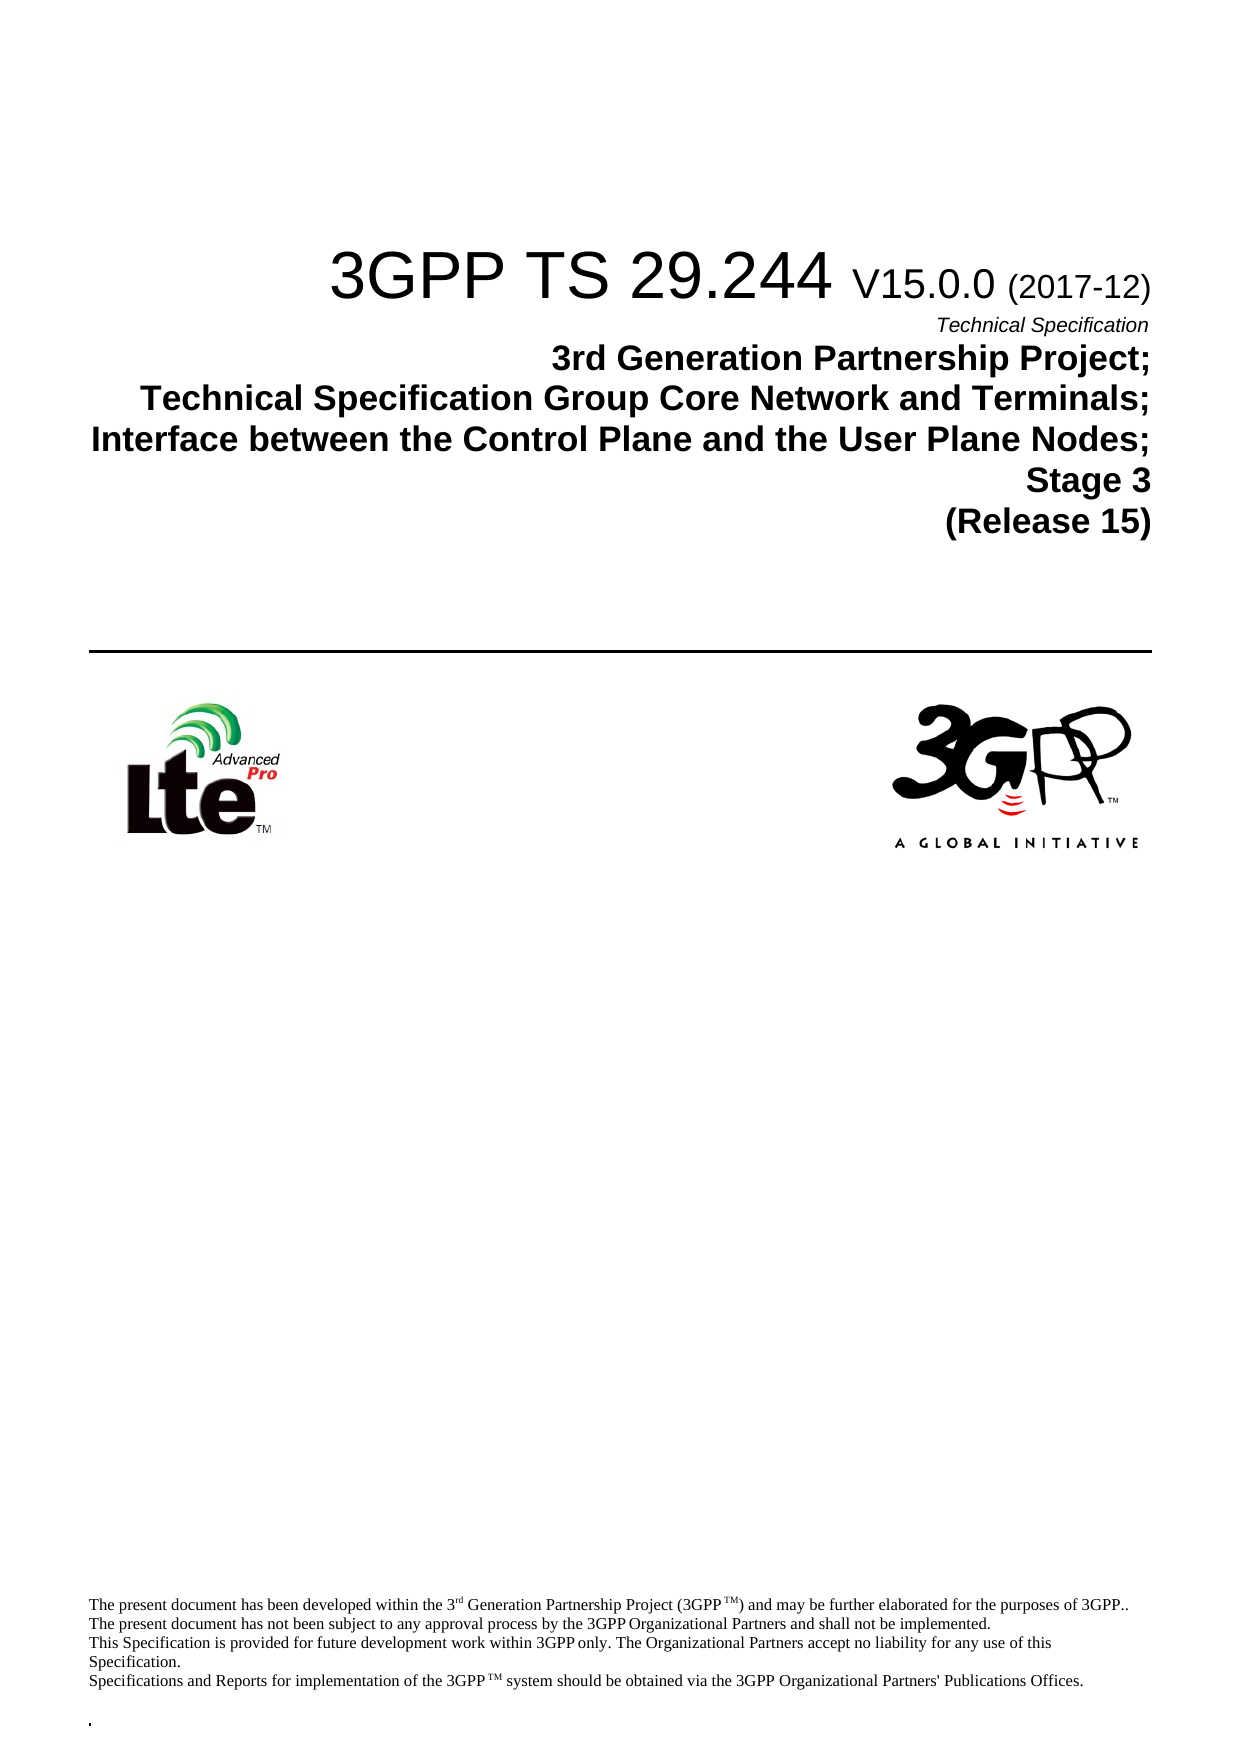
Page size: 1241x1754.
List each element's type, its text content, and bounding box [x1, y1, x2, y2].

text Technical Specification Group Core Network and Terminals; [89, 378, 1152, 418]
text (Release 15) [89, 500, 1152, 541]
picture [88, 681, 304, 853]
text Interface between the Control Plane and the User Plane Nodes; [89, 418, 1152, 459]
text 3GPP TS 29.244 V15.0.0 (2017-12) [89, 236, 1152, 313]
picture [884, 696, 1152, 853]
text Stage 3 [89, 459, 1152, 500]
text The present document has been developed within the 3rd Generation Partnership Project (3GPP TM) and may be further elaborated for the purposes of 3GPP.. The present document has not been subject to any approval process by the 3GPP Organizational Partners and shall not be implemented. This Specification is provided for future development work within 3GPP only. The Organizational Partners accept no liability for any use of this Specification. Specifications and Reports for implementation of the 3GPP TM system should be obtained via the 3GPP Organizational Partners' Publications Offices. [89, 1594, 1129, 1690]
text 3rd Generation Partnership Project; [89, 337, 1152, 378]
text Technical Specification [89, 313, 1149, 337]
